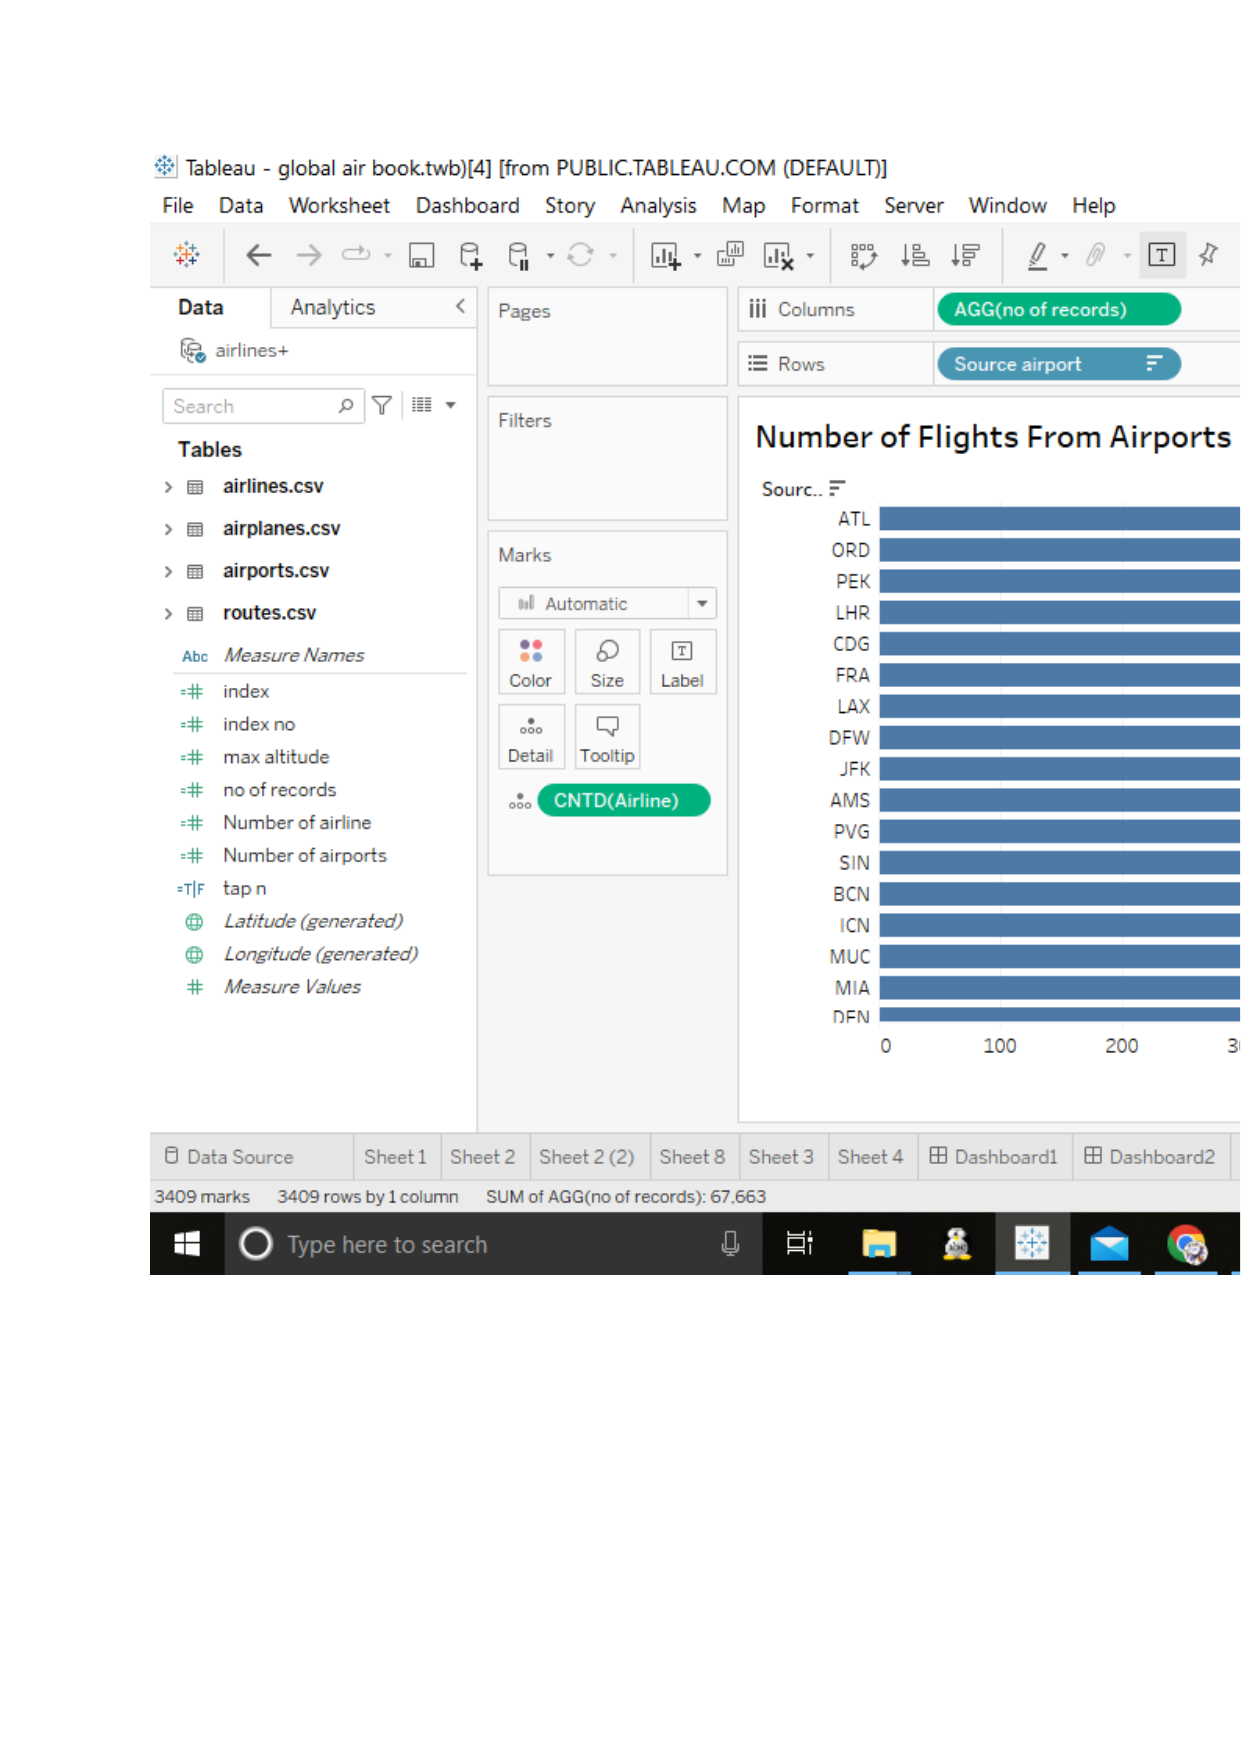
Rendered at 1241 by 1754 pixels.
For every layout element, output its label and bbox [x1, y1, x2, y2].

picture [150, 150, 1241, 1275]
